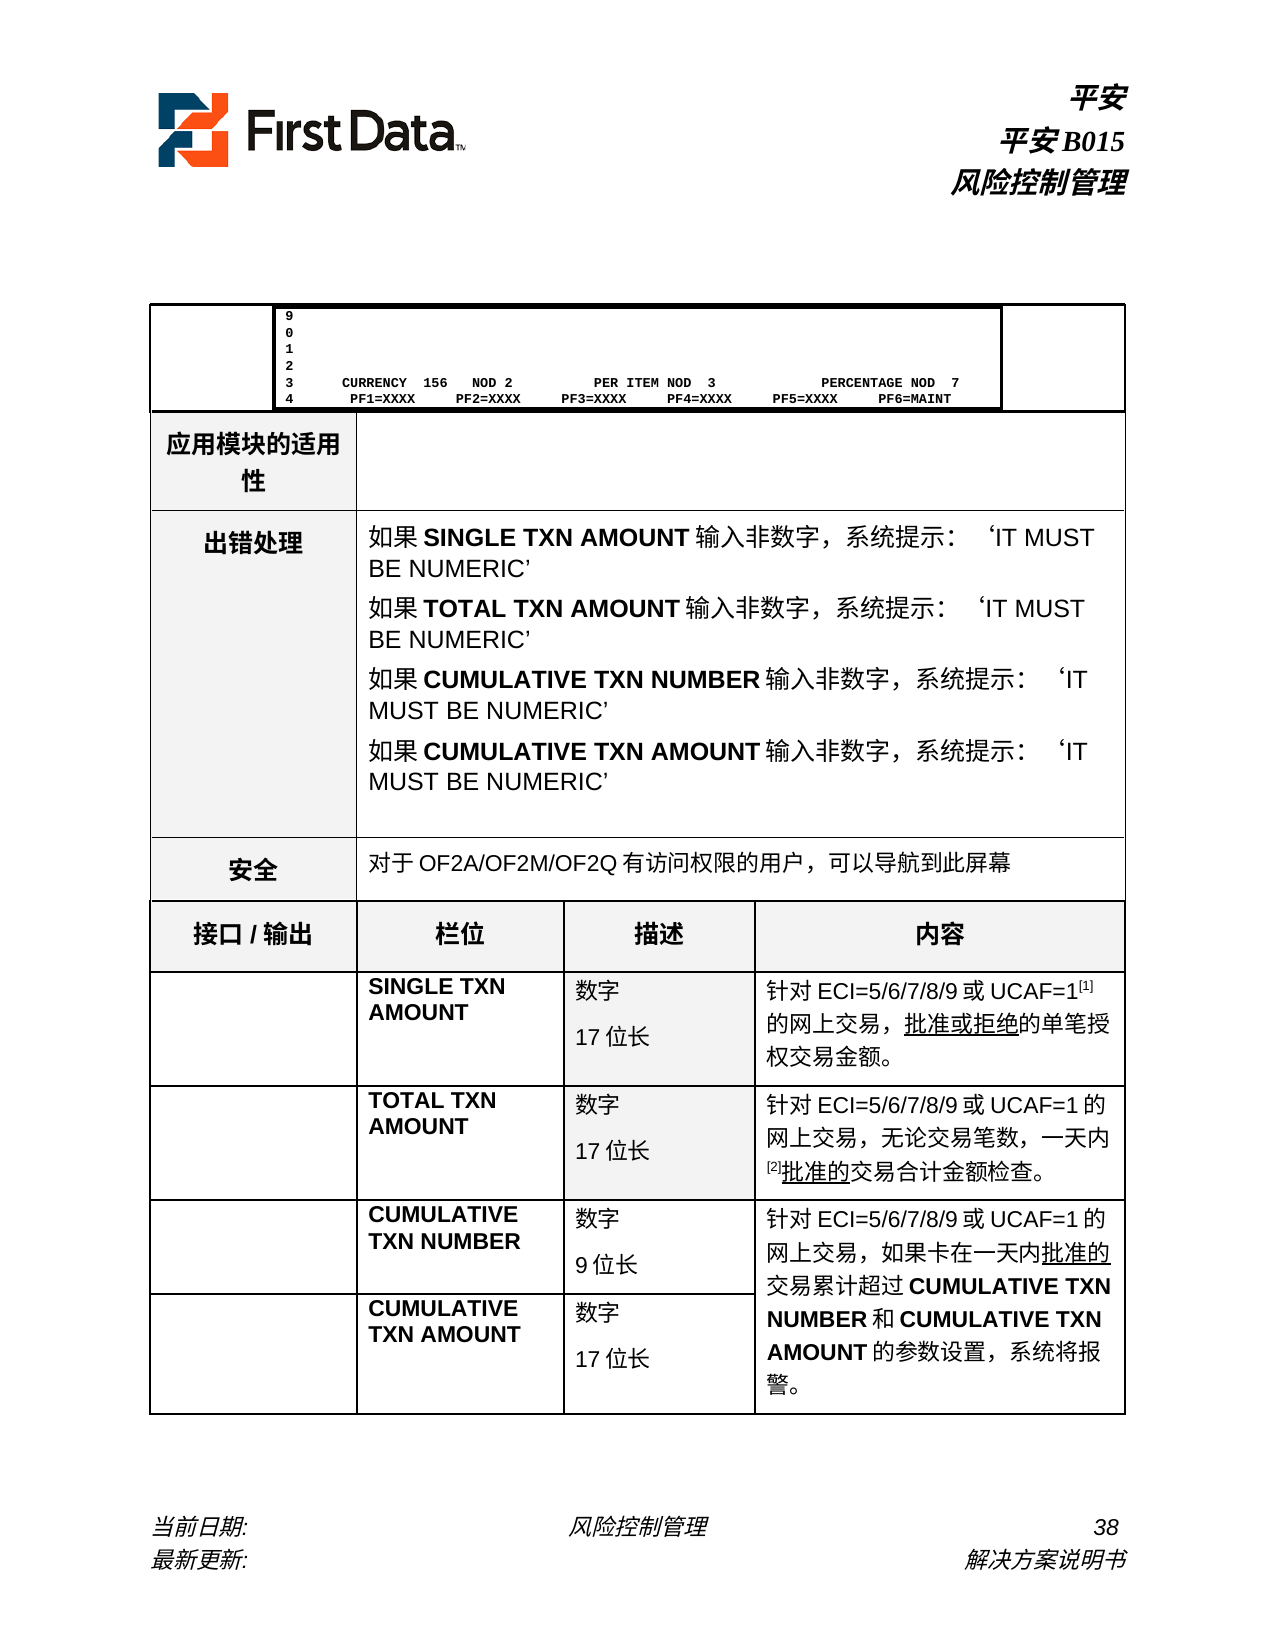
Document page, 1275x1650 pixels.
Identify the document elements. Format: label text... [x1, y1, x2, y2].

table_cell [151, 1201, 356, 1293]
table_cell 描述 [565, 902, 754, 971]
table_cell CUMULATIVE TXN NUMBER [358, 1201, 563, 1293]
table_cell [1003, 306, 1124, 410]
table_cell 数字 17位长 [565, 1295, 754, 1413]
table_cell 出错处理 [151, 511, 356, 837]
table_cell SINGLE TXN AMOUNT [358, 973, 563, 1085]
table_cell [151, 1295, 356, 1413]
table_cell 应用模块的适用性 [151, 411, 356, 510]
table_cell [357, 413, 1125, 510]
table_cell 数字 17位长 [565, 1087, 754, 1199]
table_cell CUMULATIVE TXN AMOUNT [358, 1295, 563, 1413]
table_cell [276, 309, 1000, 407]
table_cell 如果SINGLE TXN AMOUNT输入非数字，系统提示：‘IT MUST BE NUMERIC’ 如果TOTAL TXN AMOUNT输入非数字，系统提示：‘IT MUST BE NUMERIC’ 如果CUMULATIVE TXN NUMBER输入非数字，系统提示：‘IT MUST BE NUMERIC’ 如果CUMULATIVE TXN AMOUNT输入非数字，系统提示：‘IT MUST BE NUMERIC’ [357, 510, 1125, 837]
table_cell 针对ECI=5/6/7/8/9或UCAF=1[1]的网上交易，批准或拒绝的单笔授权交易金额。 [756, 973, 1124, 1085]
table_cell 安全 [151, 838, 356, 899]
table_cell TOTAL TXN AMOUNT [358, 1087, 563, 1199]
table_cell [151, 973, 356, 1085]
table_cell 针对ECI=5/6/7/8/9或UCAF=1的网上交易，如果卡在一天内批准的交易累计超过CUMULATIVE TXN NUMBER和CUMULATIVE TXN AMOUNT的参数设置，系统将报警。 [756, 1201, 1124, 1413]
table_cell 数字 9位长 [565, 1201, 754, 1293]
table_cell 内容 [756, 902, 1124, 971]
table_cell 栏位 [358, 902, 563, 971]
table_cell 接口 / 输出 [151, 901, 356, 971]
table_cell 针对ECI=5/6/7/8/9或UCAF=1的网上交易，无论交易笔数，一天内[2]批准的交易合计金额检查。 [756, 1087, 1124, 1199]
table_cell 对于OF2A/OF2M/OF2Q有访问权限的用户，可以导航到此屏幕 [357, 837, 1125, 899]
table_cell 数字 17位长 [565, 973, 754, 1085]
picture [158, 93, 466, 167]
table_cell [151, 1087, 356, 1199]
table_cell [151, 306, 272, 410]
